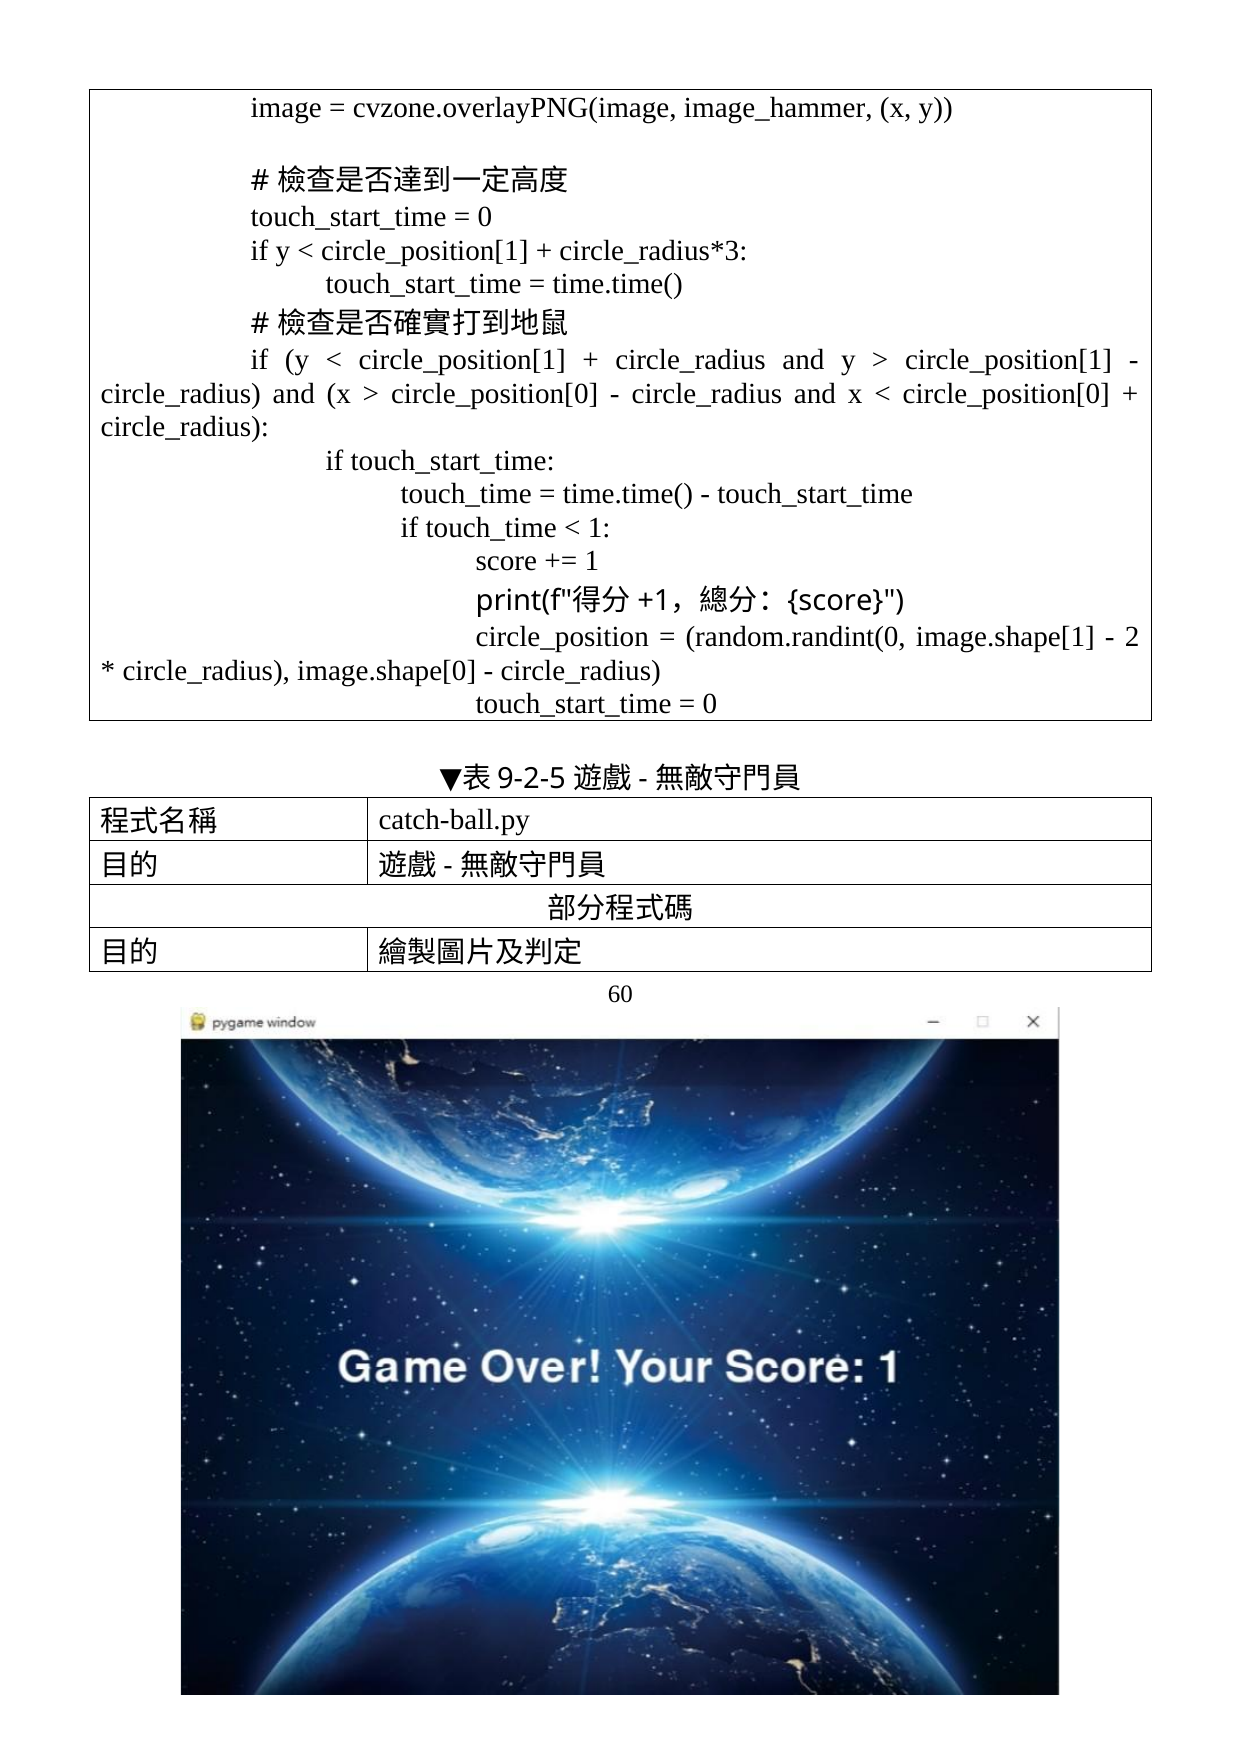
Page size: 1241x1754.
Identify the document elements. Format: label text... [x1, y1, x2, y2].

table_cell [90, 885, 1151, 927]
table_cell [368, 928, 1151, 971]
table_cell if image_to_overlay is not None: img_y, img_x = circle_position[1] - 50, circle_position[0] - 50 img_y = max(0, min(img_y, image.shape[0] - 100)) img_x = max(0, min(img_x, image.shape[1] - 100)) roi_r = image[img_y:img_y+100, img_x:img_x+100] for c in range(3): roi_r[:, :, c] = (1 - alpha_channel_r) * roi_r[:, :, c] + alpha_channel_r * overlay[:, :, c] if results.multi_hand_landmarks: for i, hand_landmarks in enumerate(results.multi_hand_landmarks): x = int(hand_landmarks.landmark[9].x * image.shape[1]) y = int(hand_landmarks.landmark[9].y * image.shape[0]) cv2.circle(image, (x, y), 5, (0, 0, 255), -1) image = cvzone.overlayPNG(image, image_hammer, (x, y)) touch_start_time = 0 if y < circle_position[1] + circle_radius*3: touch_start_time = time.time() if (y < circle_position[1] + circle_radius and y > circle_position[1] - circle_radius) and (x > circle_position[0] - circle_radius and x < circle_position[0] + circle_radius): if touch_start_time: touch_time = time.time() - touch_start_time if touch_time < 1: score += 1 circle_position = (random.randint(0, image.shape[1] - 2 * circle_radius), image.shape[0] - circle_radius) touch_start_time = 0 [90, 90, 1151, 720]
table_cell [90, 841, 367, 884]
table_cell [368, 841, 1151, 884]
picture [180, 1007, 1060, 1695]
table_cell [90, 928, 367, 971]
table_header [90, 798, 367, 840]
table_header catch-ball.py [368, 798, 1151, 840]
